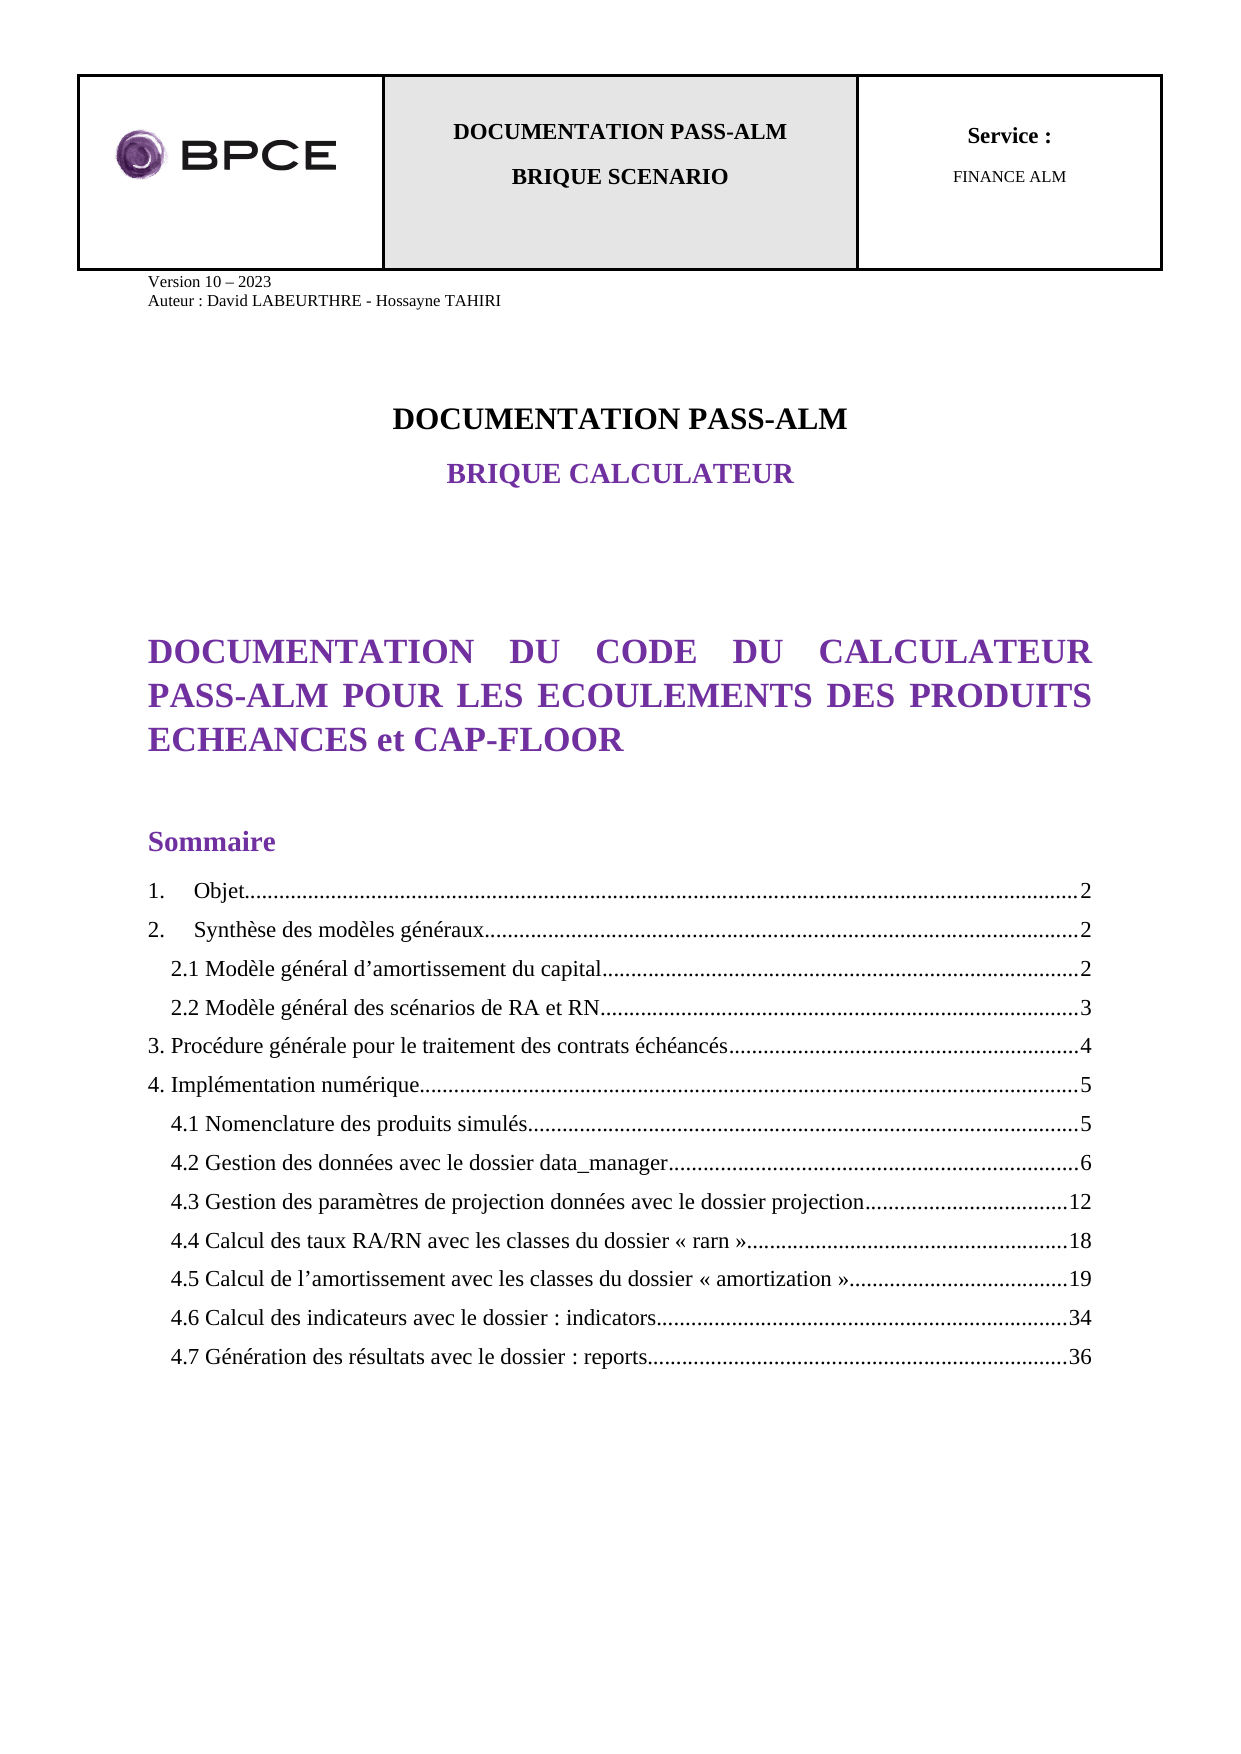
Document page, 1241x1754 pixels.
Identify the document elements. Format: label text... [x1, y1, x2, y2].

text 1. Objet 2 [148, 877, 1093, 903]
text 4.3 Gestion des paramètres de projection données avec le dossier projection 12 [171, 1188, 1093, 1214]
text 2. Synthèse des modèles généraux 2 [148, 916, 1093, 942]
text 4.1 Nomenclature des produits simulés 5 [171, 1110, 1093, 1136]
text 2.2 Modèle général des scénarios de RA et RN 3 [171, 993, 1093, 1020]
text 3. Procédure générale pour le traitement des contrats échéancés 4 [148, 1032, 1093, 1059]
text DOCUMENTATION DU CODE DU CALCULATEUR PASS-ALM POUR LES ECOULEMENTS DES PRODUITS ECHEANCES et CAP-FLOOR [148, 630, 1093, 759]
text 4.2 Gestion des données avec le dossier data_manager 6 [171, 1149, 1093, 1175]
picture [105, 115, 357, 192]
text Sommaire [148, 824, 1093, 857]
text 4.5 Calcul de l’amortissement avec les classes du dossier « amortization » 19 [171, 1266, 1093, 1292]
text 4.7 Génération des résultats avec le dossier : reports 36 [171, 1343, 1093, 1369]
text 4.4 Calcul des taux RA/RN avec les classes du dossier « rarn » 18 [171, 1227, 1093, 1253]
text 4.6 Calcul des indicateurs avec le dossier : indicators 34 [171, 1304, 1093, 1331]
text BRIQUE CALCULATEUR [148, 456, 1093, 489]
text 2.1 Modèle général d’amortissement du capital 2 [171, 955, 1093, 981]
text DOCUMENTATION PASS-ALM [148, 400, 1093, 436]
text 4. Implémentation numérique 5 [148, 1071, 1093, 1098]
